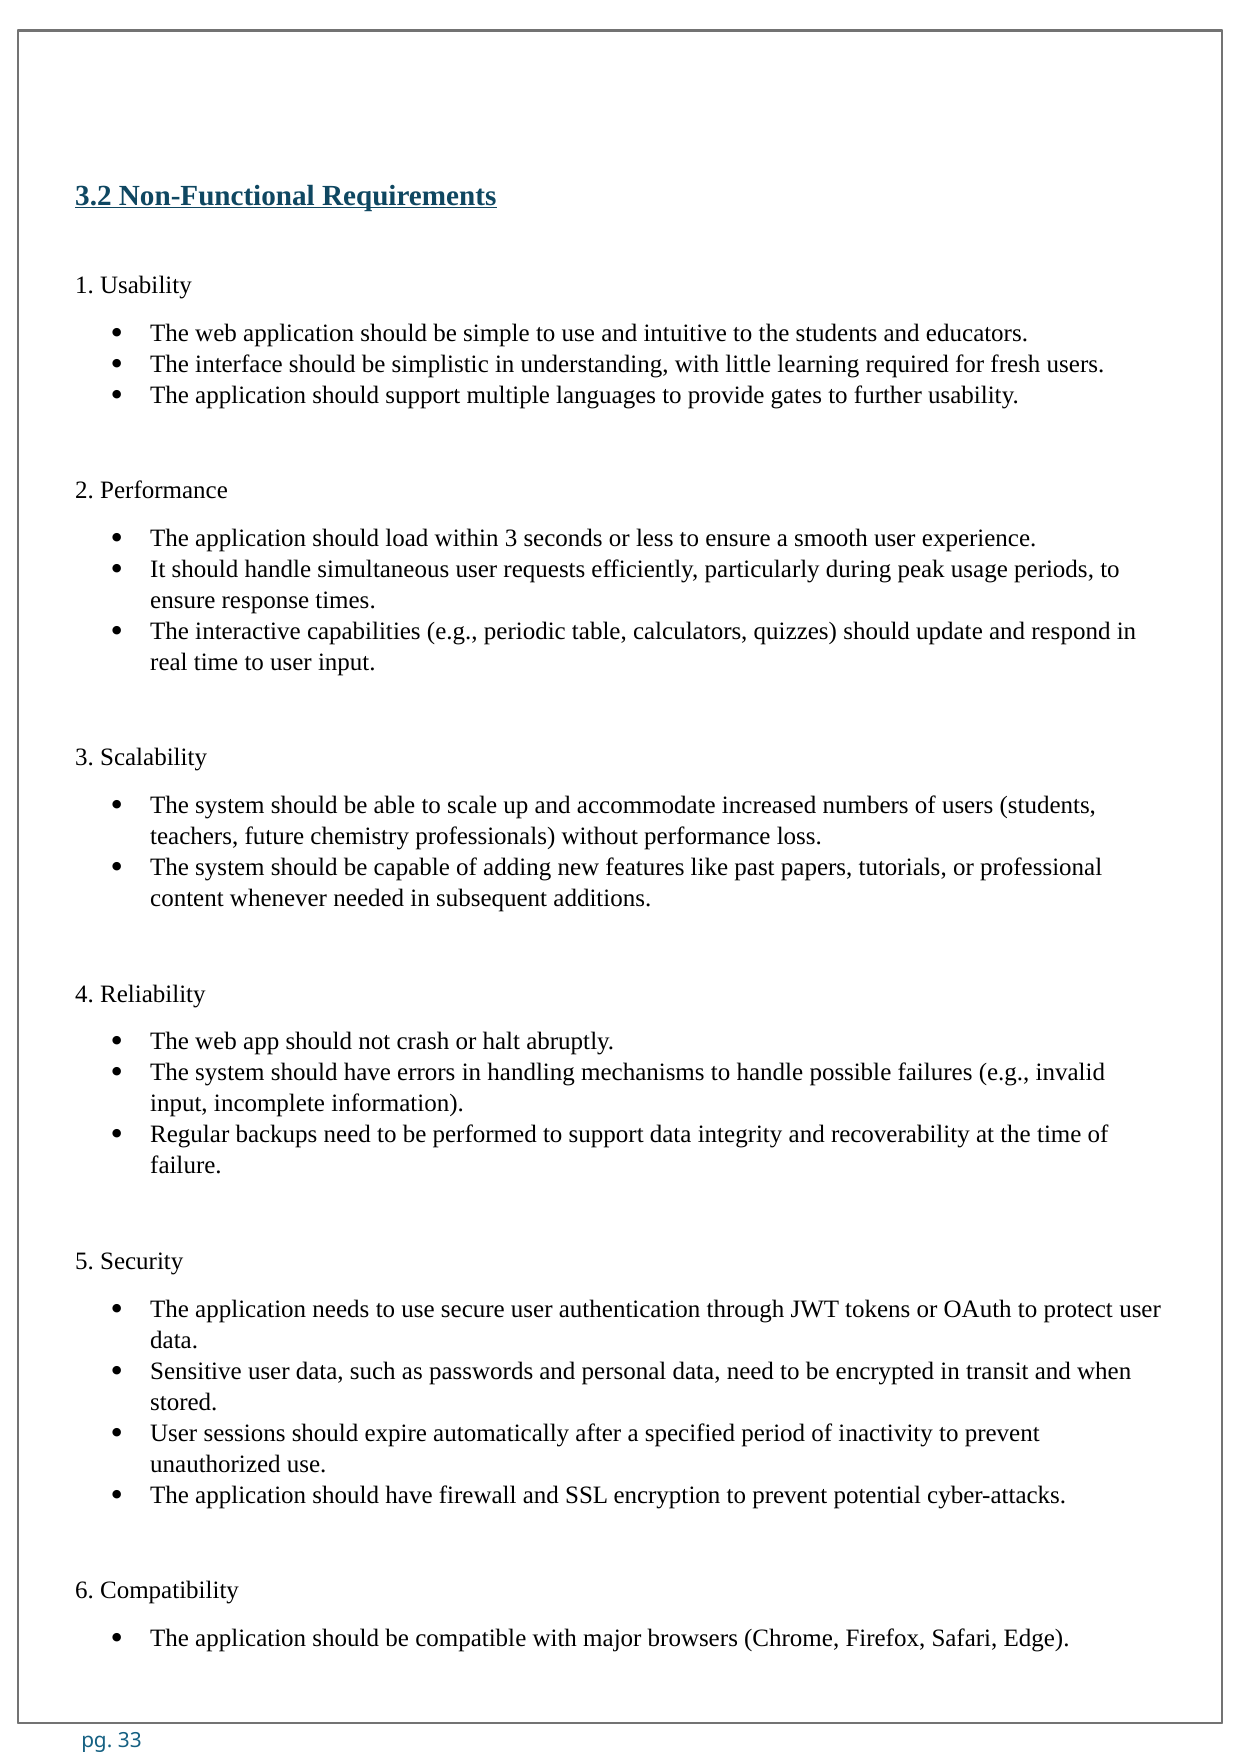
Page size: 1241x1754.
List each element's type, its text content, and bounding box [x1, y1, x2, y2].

list Sensitive user data, such as passwords and personal data, need to be encrypted in transit and when stored. [112, 1356, 1165, 1416]
list The interface should be simplistic in understanding, with little learning required for fresh users. [112, 349, 1165, 377]
list The application needs to use secure user authentication through JWT tokens or OAuth to protect user data. [112, 1294, 1165, 1353]
list The system should have errors in handling mechanisms to handle possible failures (e.g., invalid input, incomplete information). [112, 1057, 1165, 1117]
list The web app should not crash or halt abruptly. [112, 1026, 1165, 1055]
list The system should be capable of adding new features like past papers, tutorials, or professional content whenever needed in subsequent additions. [112, 852, 1165, 912]
list The application should be compatible with major browsers (Chrome, Firefox, Safari, Edge). [112, 1623, 1165, 1652]
list Regular backups need to be performed to support data integrity and recoverability at the time of failure. [112, 1119, 1165, 1179]
list The application should load within 3 seconds or less to ensure a smooth user experience. [112, 523, 1165, 552]
list User sessions should expire automatically after a specified period of inactivity to prevent unauthorized use. [112, 1418, 1165, 1478]
list The interactive capabilities (e.g., periodic table, calculators, quizzes) should update and respond in real time to user input. [112, 616, 1165, 676]
text 5. Security [75, 1246, 1165, 1275]
text 3. Scalability [75, 742, 1165, 771]
list The application should support multiple languages to provide gates to further usability. [112, 380, 1165, 408]
list The web application should be simple to use and intuitive to the students and educators. [112, 318, 1165, 346]
subtitle 3.2 Non-Functional Requirements [75, 178, 1165, 211]
text 4. Reliability [75, 979, 1165, 1007]
list It should handle simultaneous user requests efficiently, particularly during peak usage periods, to ensure response times. [112, 554, 1165, 614]
text 6. Compatibility [75, 1575, 1165, 1604]
list The system should be able to scale up and accommodate increased numbers of users (students, teachers, future chemistry professionals) without performance loss. [112, 790, 1165, 850]
text 2. Performance [75, 475, 1165, 504]
list The application should have firewall and SSL encryption to prevent potential cyber-attacks. [112, 1480, 1165, 1509]
text 1. Usability [75, 270, 1165, 299]
